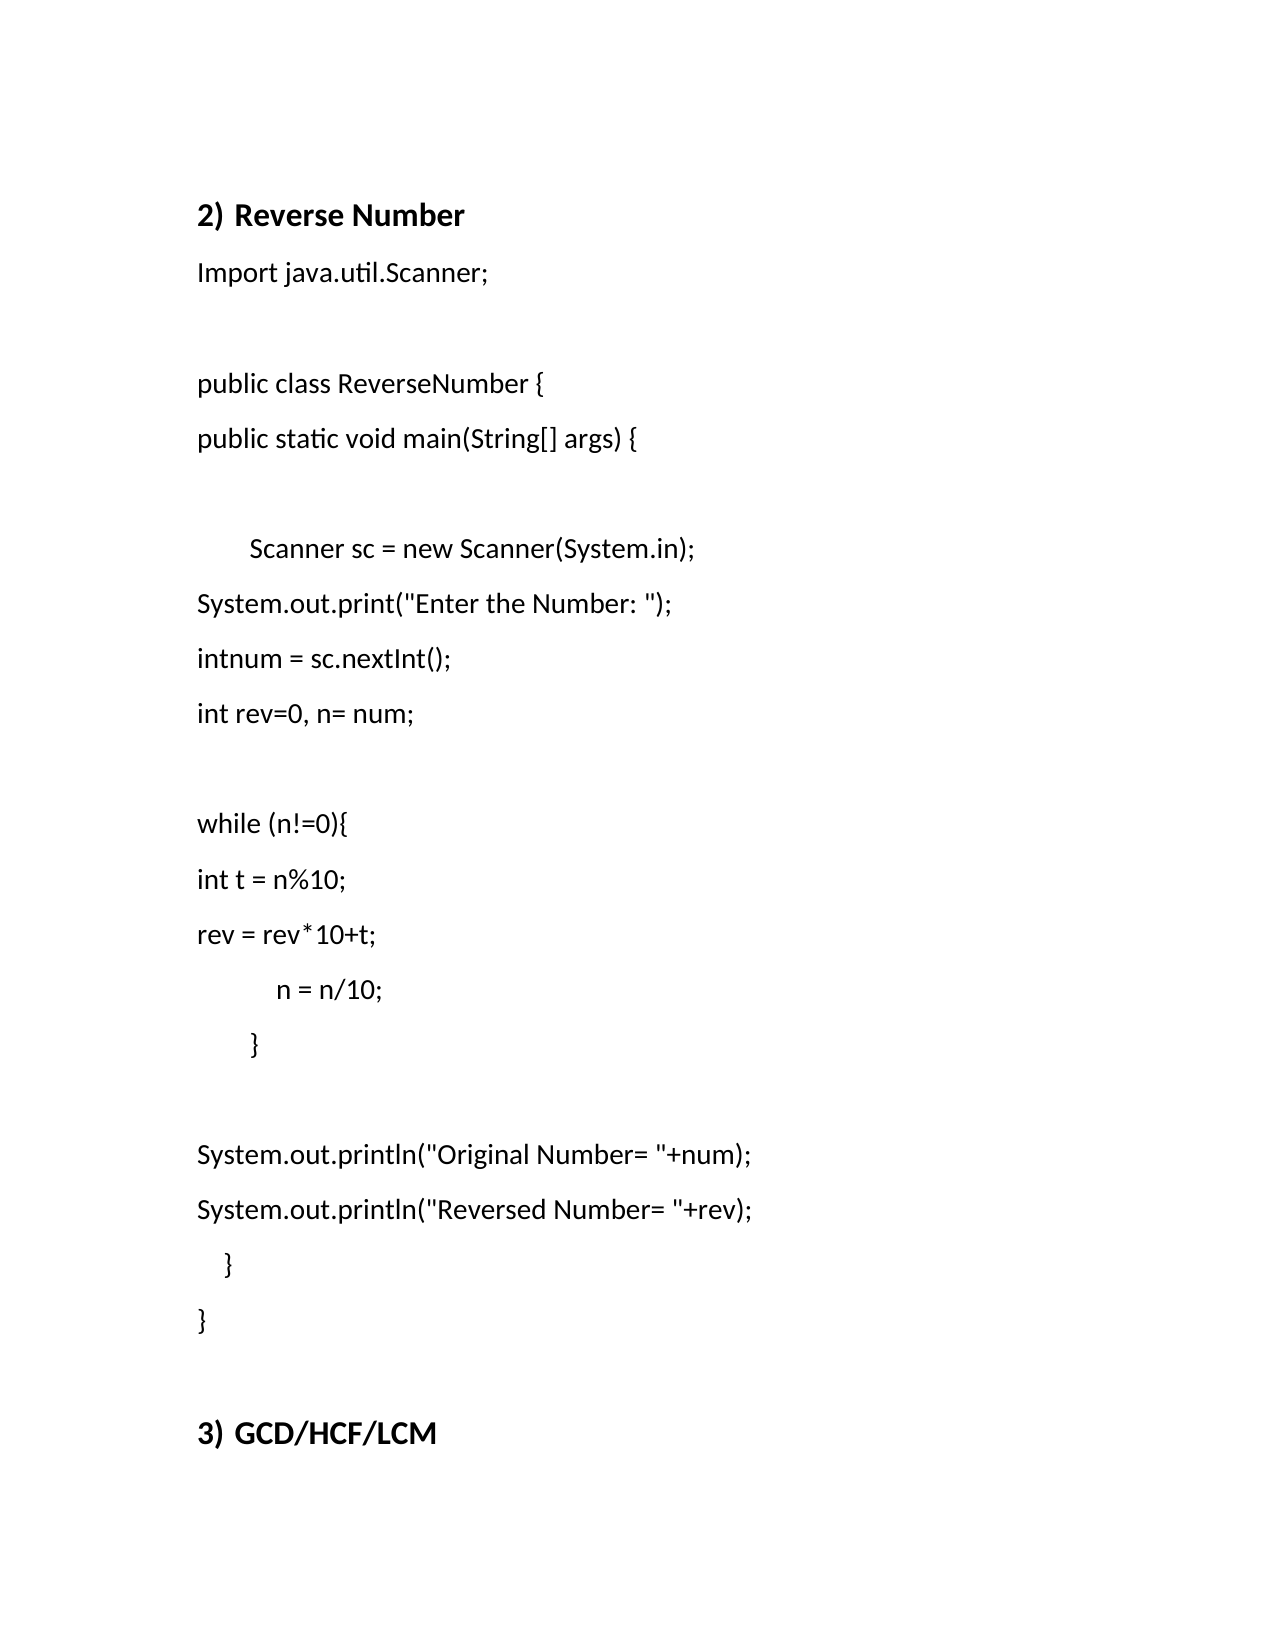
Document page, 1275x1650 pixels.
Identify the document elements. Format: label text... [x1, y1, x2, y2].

text System.out.println("Original Number= "+num); [197, 1136, 1125, 1172]
text Scanner sc = new Scanner(System.in); [197, 530, 1125, 566]
text intnum = sc.nextInt(); [197, 640, 1125, 676]
text int rev=0, n= num; [197, 695, 1125, 731]
text } [197, 1026, 1125, 1062]
text public class ReverseNumber { [197, 365, 1125, 400]
list GCD/HCF/LCM [197, 1412, 1125, 1452]
text System.out.print("Enter the Number: "); [197, 585, 1125, 621]
text Import java.util.Scanner; [197, 254, 1125, 290]
text rev = rev*10+t; [197, 916, 1125, 951]
text public static void main(String[] args) { [197, 420, 1125, 456]
text System.out.println("Reversed Number= "+rev); [197, 1191, 1125, 1227]
list Reverse Number [197, 194, 1125, 235]
text n = n/10; [197, 971, 1125, 1007]
text int t = n%10; [197, 861, 1125, 896]
text } [197, 1246, 1125, 1282]
text } [197, 1302, 1125, 1337]
text while (n!=0){ [197, 806, 1125, 841]
